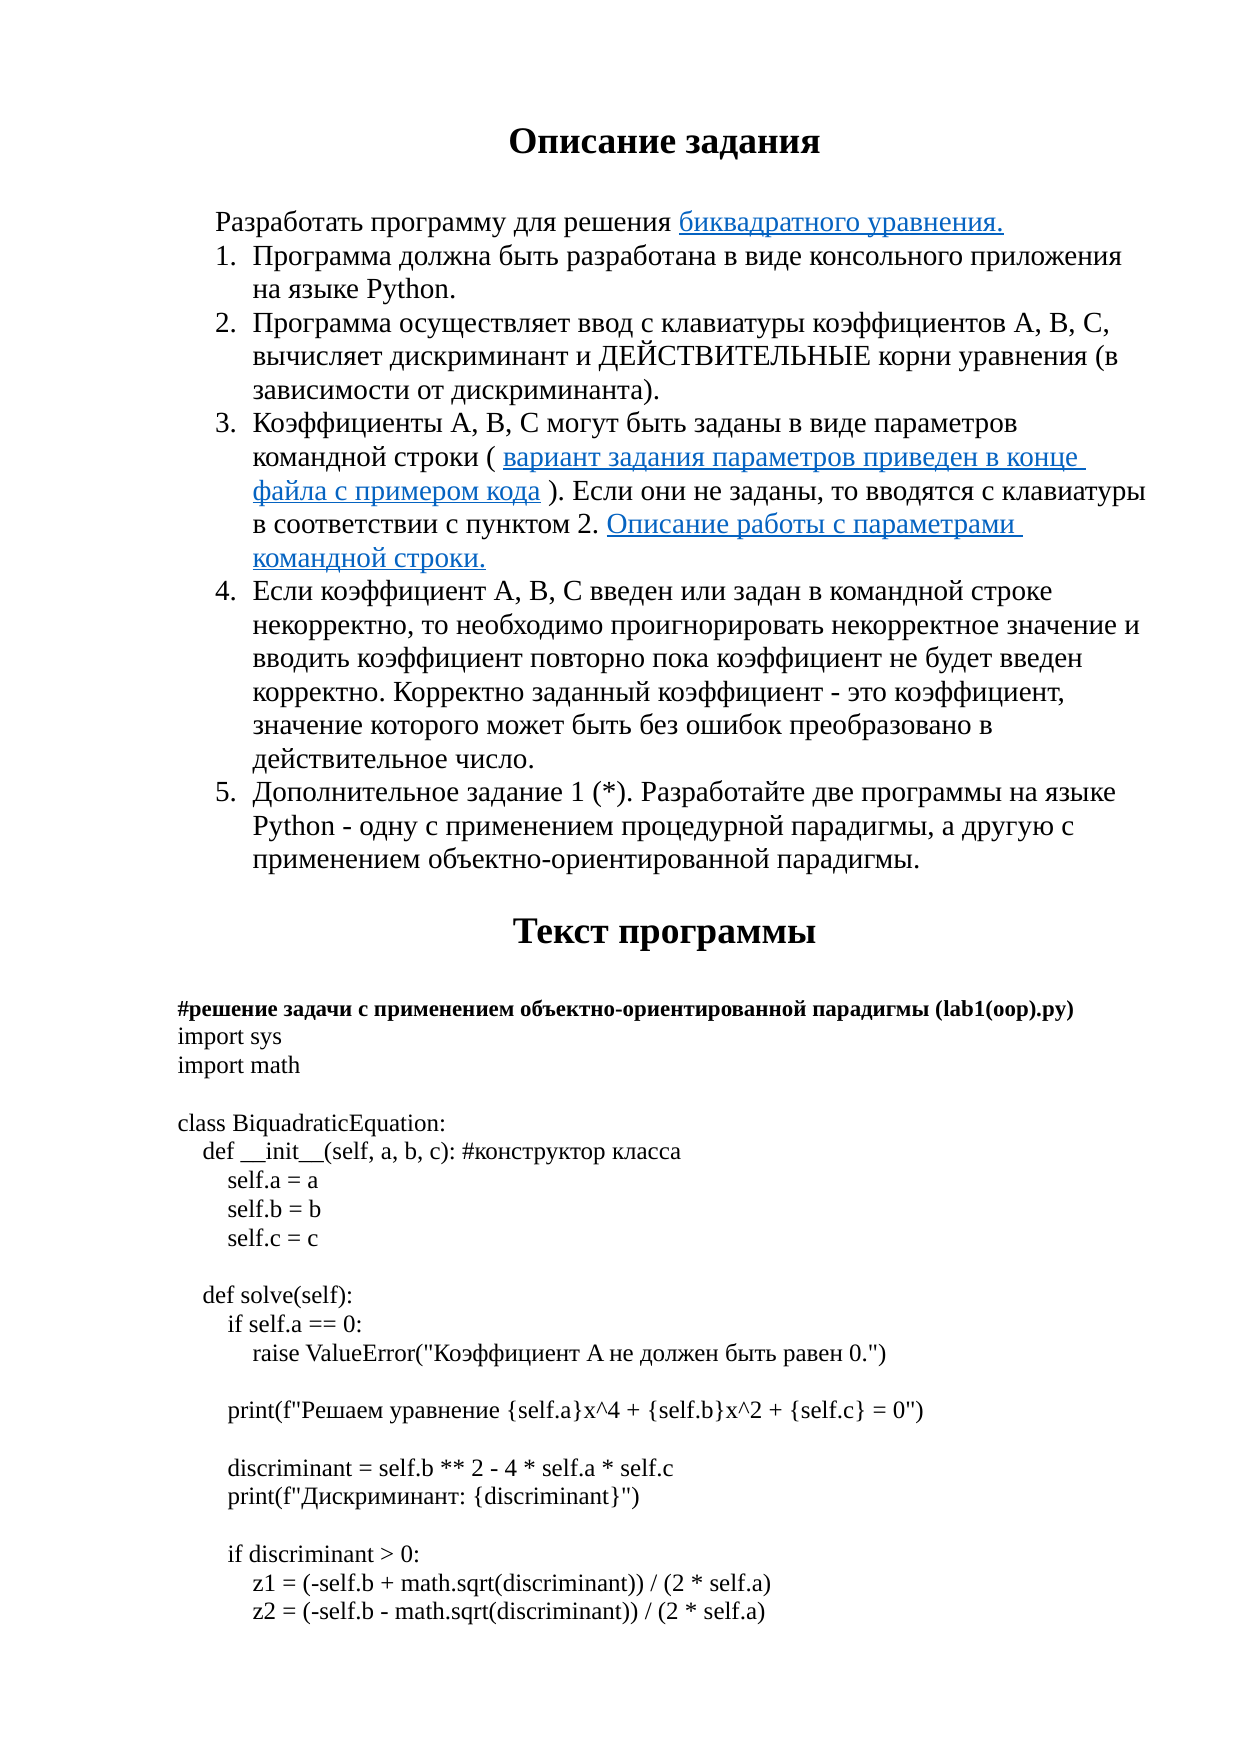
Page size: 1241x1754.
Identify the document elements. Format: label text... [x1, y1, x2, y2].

list Дополнительное задание 1 (*). Разработайте две программы на языке Python - одну с применением процедурной парадигмы, а другую с применением объектно-ориентированной парадигмы. [215, 774, 1152, 875]
list Программа должна быть разработана в виде консольного приложения на языке Python. [215, 238, 1152, 305]
list Если коэффициент А, В, С введен или задан в командной строке некорректно, то необходимо проигнорировать некорректное значение и вводить коэффициент повторно пока коэффициент не будет введен корректно. Корректно заданный коэффициент - это коэффициент, значение которого может быть без ошибок преобразовано в действительное число. [215, 573, 1152, 774]
text Текст программы [177, 909, 1152, 952]
text import sys [177, 1021, 1152, 1050]
text import math [177, 1050, 1152, 1079]
text z1 = (-self.b + math.sqrt(discriminant)) / (2 * self.a) [177, 1568, 1152, 1596]
text z2 = (-self.b - math.sqrt(discriminant)) / (2 * self.a) [177, 1596, 1152, 1625]
text Описание задания [177, 118, 1152, 161]
list Программа осуществляет ввод с клавиатуры коэффициентов А, В, С, вычисляет дискриминант и ДЕЙСТВИТЕЛЬНЫЕ корни уравнения (в зависимости от дискриминанта). [215, 305, 1152, 406]
text discriminant = self.b ** 2 - 4 * self.a * self.c [177, 1453, 1152, 1481]
text Разработать программу для решения биквадратного уравнения. [177, 204, 1152, 238]
text self.a = a [177, 1165, 1152, 1194]
text #решение задачи с применением объектно-ориентированной парадигмы (lab1(oop).py) [177, 995, 1152, 1021]
list Коэффициенты А, В, С могут быть заданы в виде параметров командной строки ( вариант задания параметров приведен в конце файла с примером кода ). Если они не заданы, то вводятся с клавиатуры в соответствии с пунктом 2. Описание работы с параметрами командной строки. [215, 406, 1152, 573]
text raise ValueError("Коэффициент A не должен быть равен 0.") [177, 1338, 1152, 1366]
text self.b = b [177, 1194, 1152, 1223]
text class BiquadraticEquation: [177, 1108, 1152, 1136]
text if self.a == 0: [177, 1309, 1152, 1338]
text print(f"Дискриминант: {discriminant}") [177, 1481, 1152, 1510]
text self.c = c [177, 1223, 1152, 1251]
text print(f"Решаем уравнение {self.a}x^4 + {self.b}x^2 + {self.c} = 0") [177, 1395, 1152, 1424]
text def __init__(self, a, b, c): #конструктор класса [177, 1136, 1152, 1165]
text def solve(self): [177, 1280, 1152, 1309]
text if discriminant > 0: [177, 1539, 1152, 1568]
